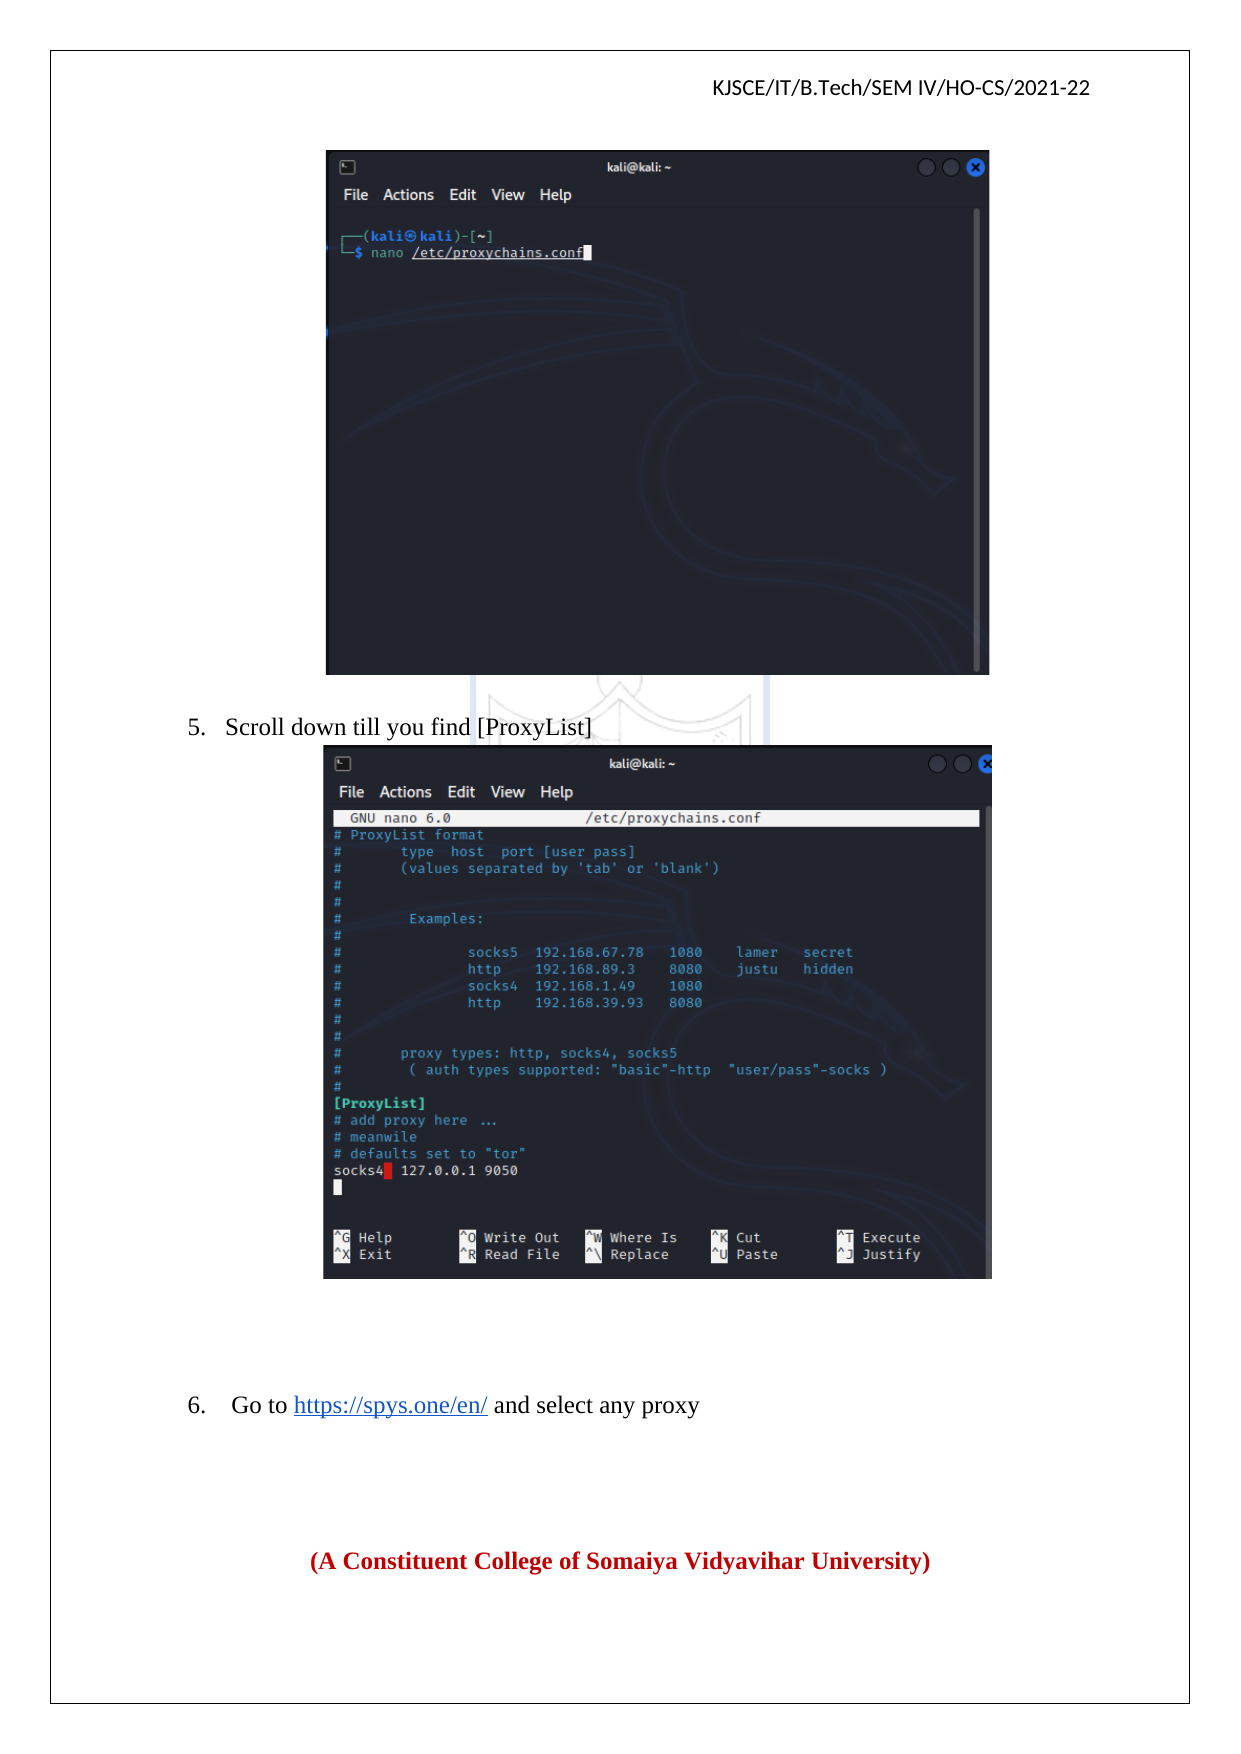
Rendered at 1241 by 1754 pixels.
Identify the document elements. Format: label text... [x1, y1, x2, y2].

list Go to https://spys.one/en/ and select any proxy [187, 1390, 1090, 1419]
list Scroll down till you find [ProxyList] [187, 712, 1090, 741]
picture [325, 150, 990, 675]
picture [323, 745, 992, 1279]
